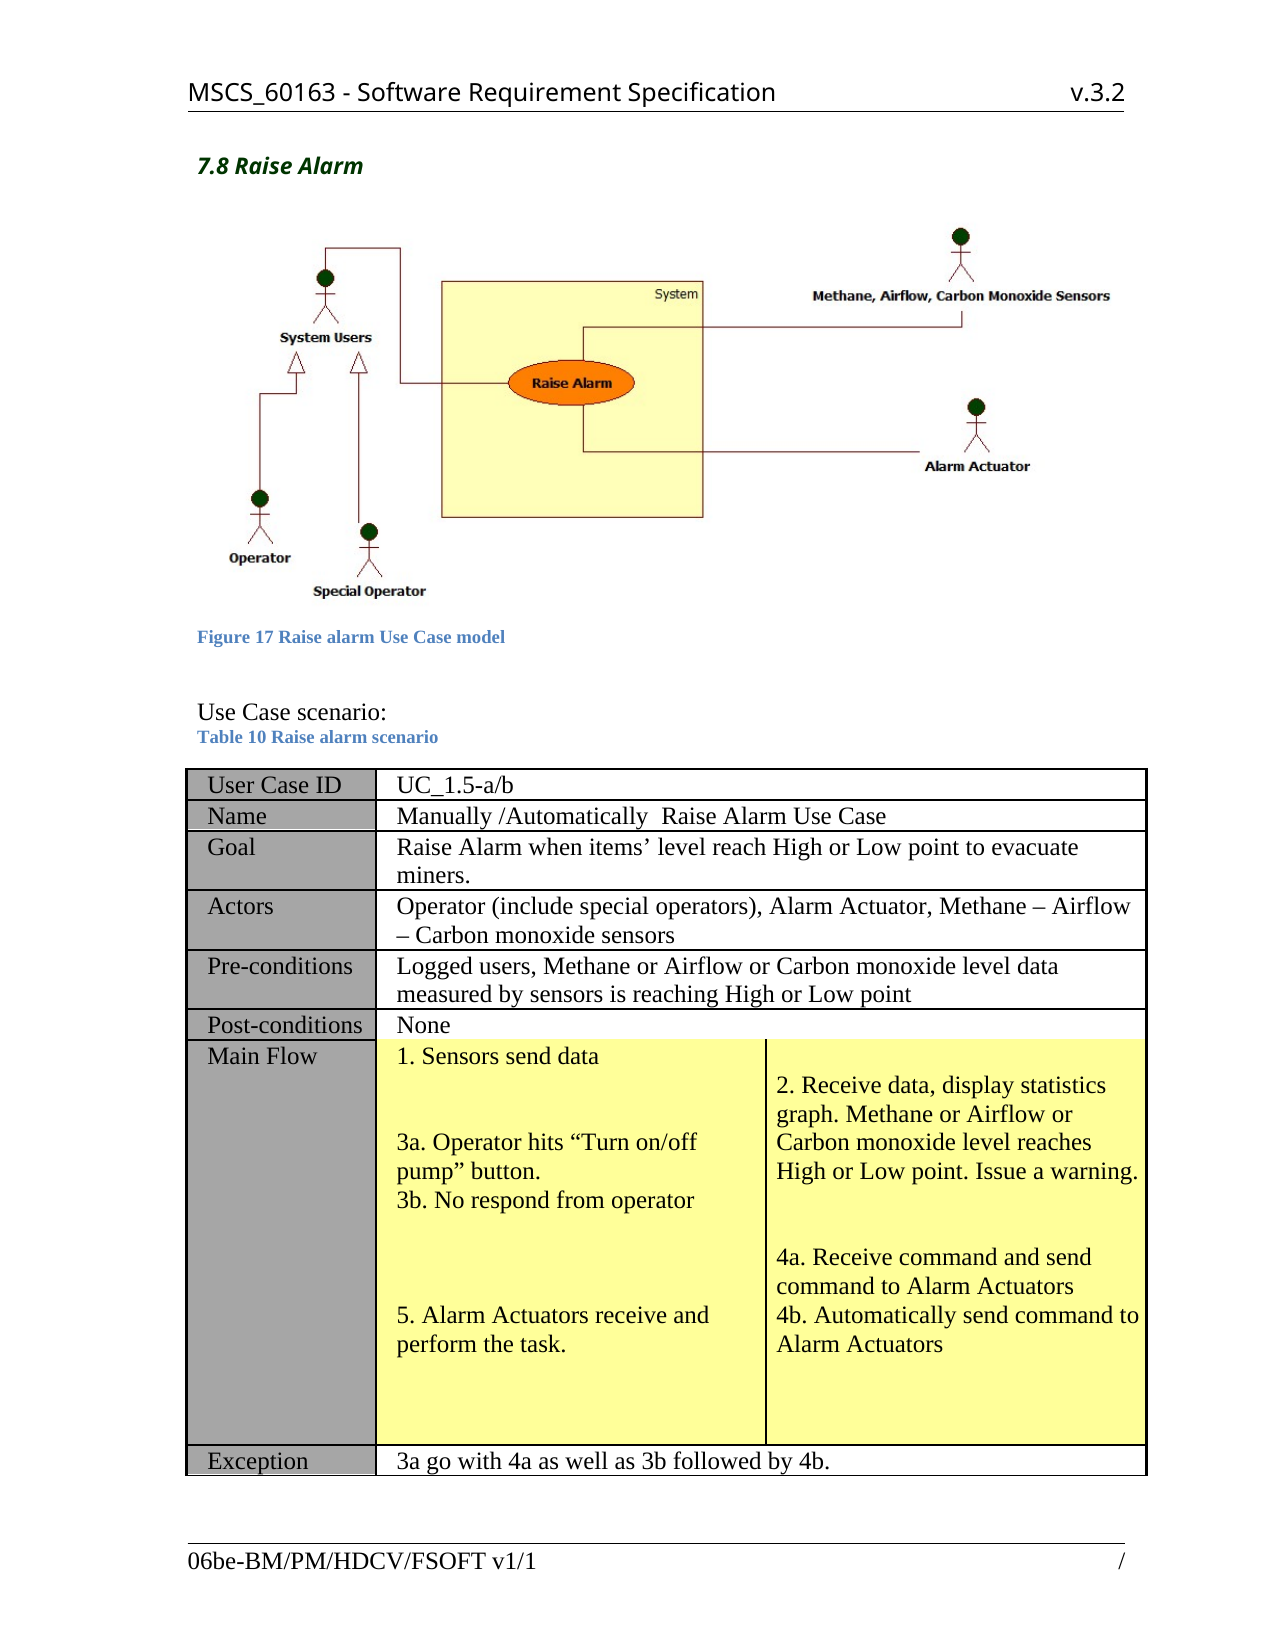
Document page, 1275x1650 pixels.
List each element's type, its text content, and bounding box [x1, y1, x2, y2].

table_header UC_1.5-a/b [377, 770, 1145, 799]
table_header User Case ID [188, 770, 375, 799]
table_cell Manually /Automatically Raise Alarm Use Case [377, 801, 1145, 829]
table_cell 3a go with 4a as well as 3b followed by 4b. [377, 1446, 1145, 1474]
picture [196, 206, 1135, 626]
text Table Raise alarm scenario [197, 726, 1125, 747]
table_cell Actors [188, 891, 375, 949]
table_cell Raise Alarm when items’ level reach High or Low point to evacuate miners. [377, 832, 1145, 889]
table_cell None [377, 1010, 1145, 1039]
table_cell 2. Receive data, display statistics graph. Methane or Airflow or Carbon monoxide level reaches High or Low point. Issue a warning. 4a. Receive command and send command to Alarm Actuators 4b. Automatically send command to Alarm Actuators [767, 1039, 1145, 1444]
table_cell Exception [188, 1446, 375, 1474]
table_cell Goal [188, 832, 375, 889]
subtitle 7.8 Raise Alarm [197, 150, 1125, 181]
text Use Case scenario: [197, 697, 1125, 726]
table_cell Logged users, Methane or Airflow or Carbon monoxide level data measured by sensors is reaching High or Low point [377, 951, 1145, 1008]
table_cell 1. Sensors send data 3a. Operator hits “Turn on/off pump” button. 3b. No respond from operator 5. Alarm Actuators receive and perform the task. [377, 1039, 765, 1444]
table_cell Name [188, 801, 375, 829]
table_cell Pre-conditions [188, 951, 375, 1008]
text Figure Raise alarm Use Case model [197, 626, 1125, 647]
table_cell Main Flow [188, 1041, 375, 1444]
table_cell Post-conditions [188, 1010, 375, 1039]
table_cell Operator (include special operators), Alarm Actuator, Methane – Airflow – Carbon monoxide sensors [377, 891, 1145, 949]
